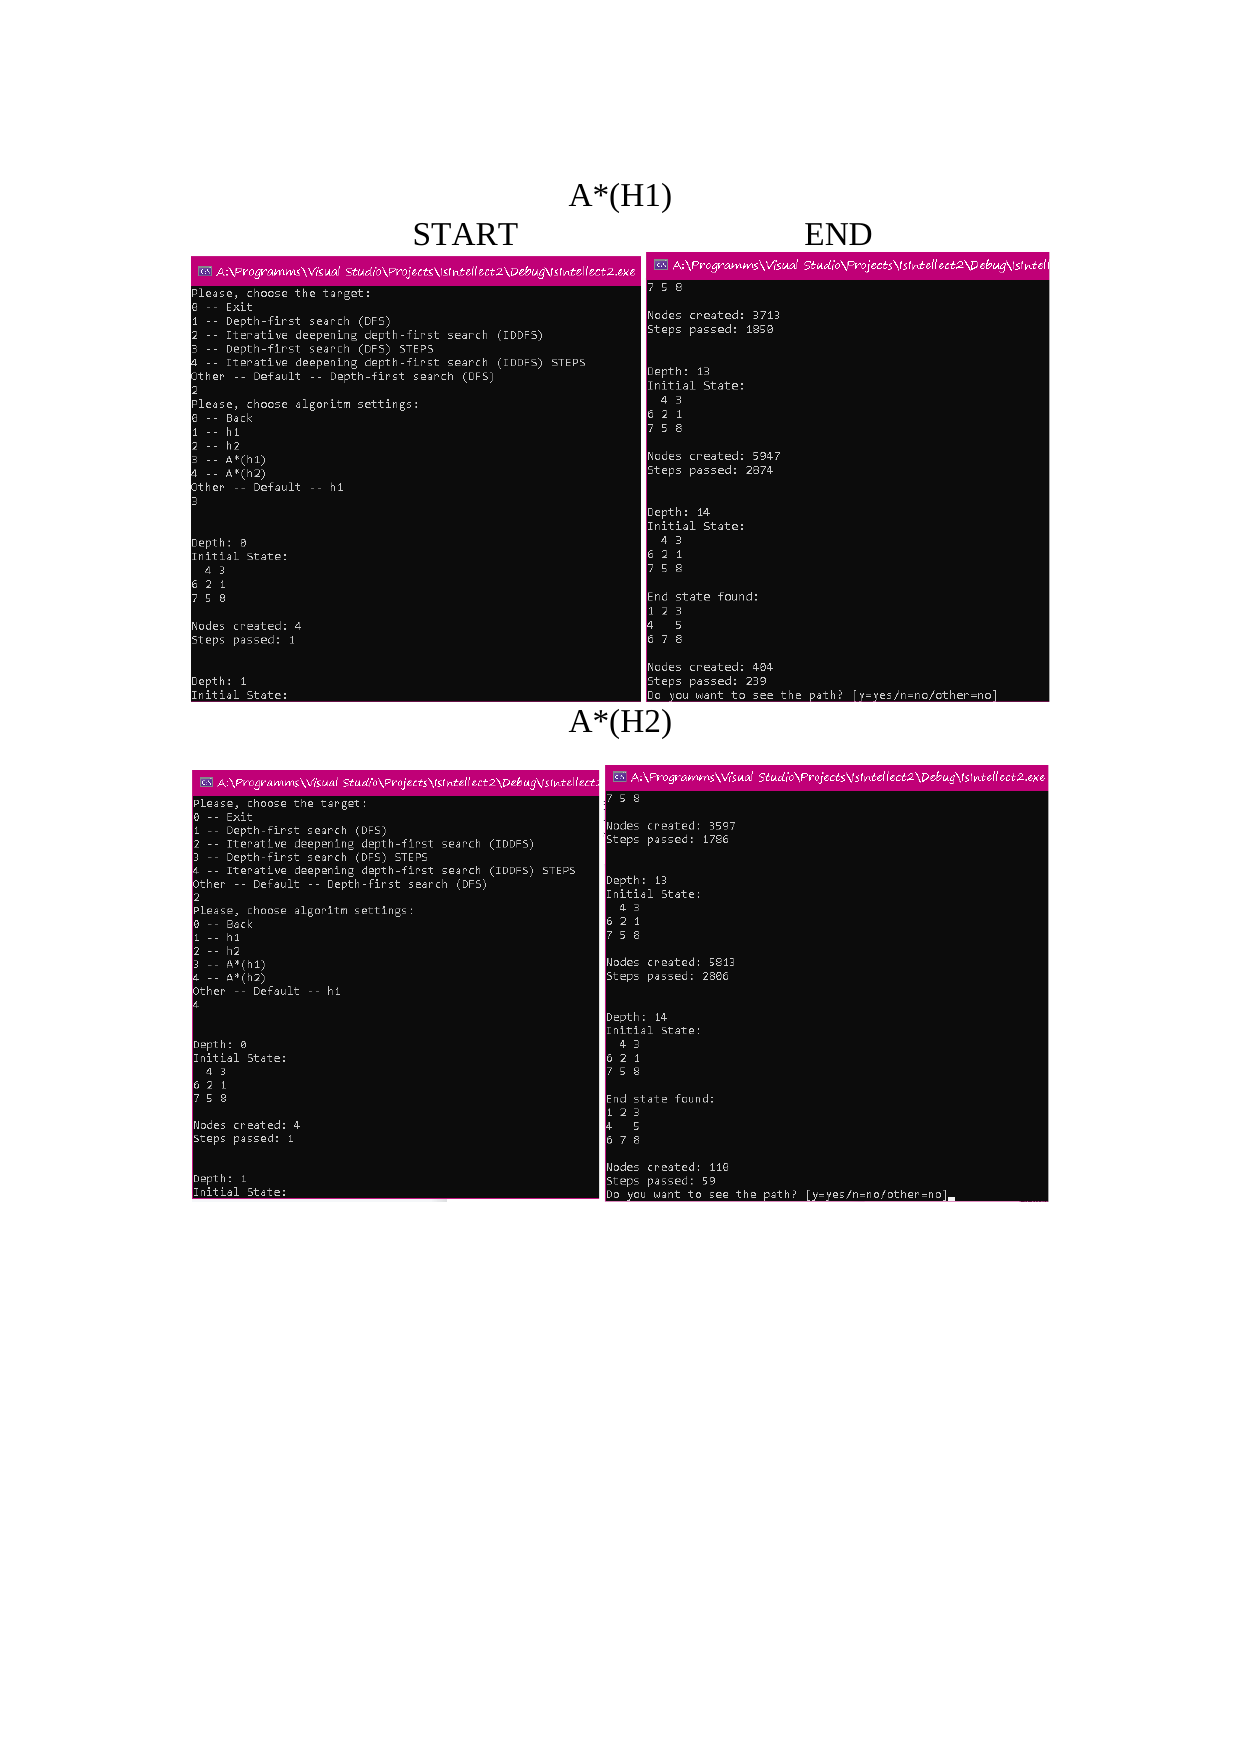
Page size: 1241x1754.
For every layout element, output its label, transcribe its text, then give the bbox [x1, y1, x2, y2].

text A*(H1) [187, 175, 1053, 214]
picture [645, 252, 1050, 702]
picture [192, 770, 600, 1202]
text START END [337, 214, 1053, 252]
text A*(H2) [187, 702, 1053, 740]
picture [603, 765, 1049, 1202]
picture [191, 256, 641, 702]
